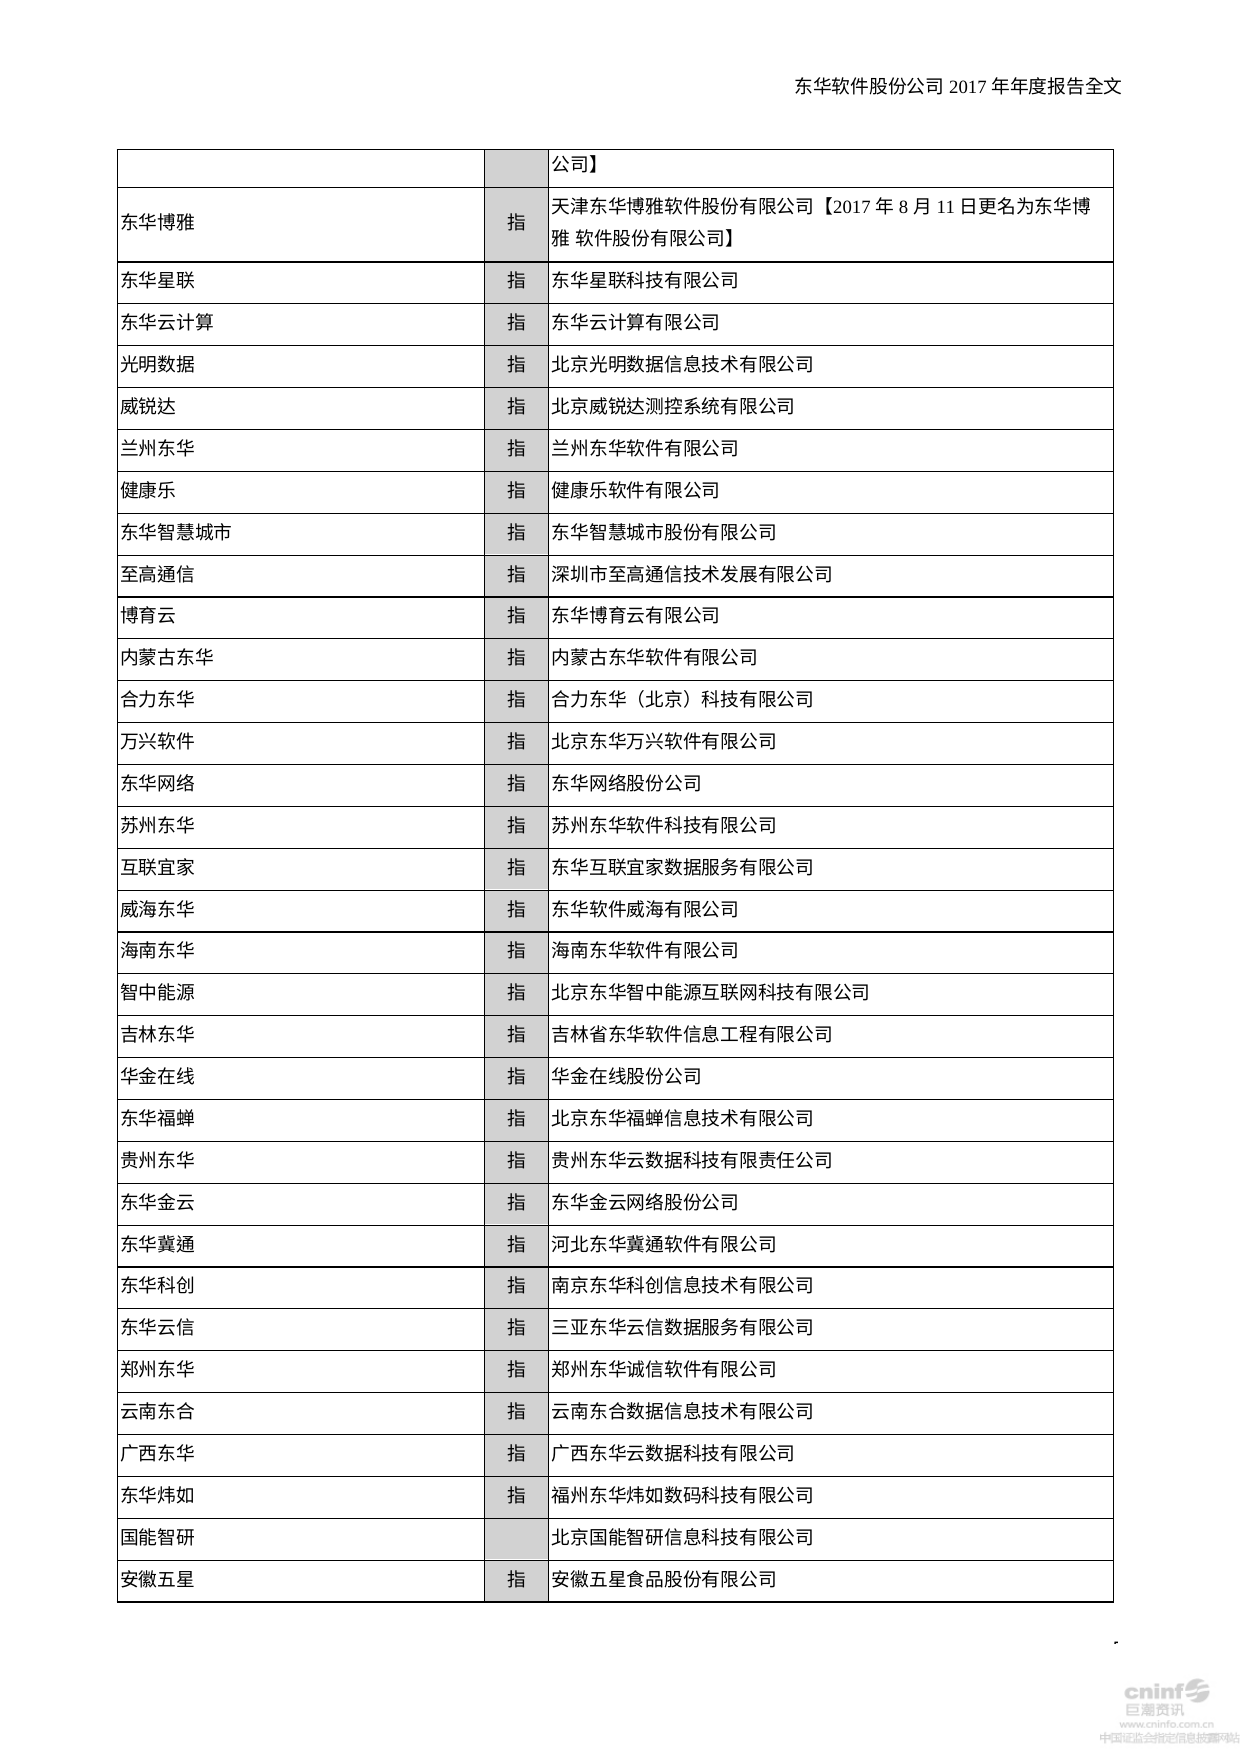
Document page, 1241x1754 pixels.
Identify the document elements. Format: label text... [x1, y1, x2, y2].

table_cell 内蒙古东华软件有限公司 [549, 639, 1113, 680]
table_cell 安徽五星 [118, 1561, 484, 1601]
table_cell 指 [485, 1184, 548, 1224]
table_cell 天津东华博雅软件股份有限公司【2017 年 8 月 11 日更名为东华博雅 软件股份有限公司】 [549, 188, 1113, 261]
table_cell 至高通信 [118, 556, 484, 596]
table_cell 指 [485, 681, 548, 722]
table_cell 健康乐 [118, 472, 484, 513]
table_cell 东华云计算有限公司 [549, 304, 1113, 345]
table_cell 三亚东华云信数据服务有限公司 [549, 1309, 1113, 1350]
table_cell 指 [485, 472, 548, 513]
table_cell 海南东华 [118, 933, 484, 973]
table_cell 东华科创 [118, 1268, 484, 1308]
table_cell 云南东合数据信息技术有限公司 [549, 1393, 1113, 1434]
table_cell 指 [485, 639, 548, 680]
table_cell 广西东华云数据科技有限公司 [549, 1435, 1113, 1476]
table_cell 东华福蝉 [118, 1100, 484, 1141]
table_cell 东华云信 [118, 1309, 484, 1350]
table_cell 东华博雅 [118, 188, 484, 261]
table_cell 指 [485, 598, 548, 638]
table_cell 东华智慧城市 [118, 514, 484, 554]
table_cell 北京东华福蝉信息技术有限公司 [549, 1100, 1113, 1141]
table_cell 指 [485, 1142, 548, 1183]
table_cell 吉林东华 [118, 1016, 484, 1057]
table_cell 东华星联 [118, 263, 484, 303]
table_cell 深圳市至高通信技术发展有限公司 [549, 556, 1113, 596]
table_cell 指 [485, 765, 548, 806]
picture [1099, 1673, 1241, 1754]
table_cell 万兴软件 [118, 723, 484, 764]
table_cell 苏州东华 [118, 807, 484, 848]
table_cell 指 [485, 1309, 548, 1350]
table_cell 指 [485, 304, 548, 345]
table_cell 威锐达 [118, 388, 484, 429]
table_cell 指 [485, 430, 548, 471]
table_cell 东华博育云有限公司 [549, 598, 1113, 638]
table_cell 东华软件威海有限公司 [549, 891, 1113, 931]
table_cell 北京东华万兴软件有限公司 [549, 723, 1113, 764]
table_cell 兰州东华 [118, 430, 484, 471]
table_cell 指 [485, 1016, 548, 1057]
table_header 公司】 [549, 150, 1113, 187]
table_cell 指 [485, 1477, 548, 1518]
table_cell 指 [485, 1226, 548, 1266]
table_cell 安徽五星食品股份有限公司 [549, 1561, 1113, 1601]
table_header [485, 150, 548, 187]
table_cell 郑州东华 [118, 1351, 484, 1392]
table_cell 广西东华 [118, 1435, 484, 1476]
table_cell 东华互联宜家数据服务有限公司 [549, 849, 1113, 889]
table_cell 华金在线股份公司 [549, 1058, 1113, 1099]
table_cell 云南东合 [118, 1393, 484, 1434]
table_cell 指 [485, 723, 548, 764]
table_cell 贵州东华云数据科技有限责任公司 [549, 1142, 1113, 1183]
table_cell 河北东华冀通软件有限公司 [549, 1226, 1113, 1266]
table_cell 指 [485, 1393, 548, 1434]
table_cell 指 [485, 188, 548, 261]
table_cell 指 [485, 933, 548, 973]
table_cell 指 [485, 1058, 548, 1099]
table_cell 东华智慧城市股份有限公司 [549, 514, 1113, 554]
table_cell 互联宜家 [118, 849, 484, 889]
table_cell 海南东华软件有限公司 [549, 933, 1113, 973]
table_cell 郑州东华诚信软件有限公司 [549, 1351, 1113, 1392]
table_cell 东华星联科技有限公司 [549, 263, 1113, 303]
table_cell 指 [485, 1100, 548, 1141]
table_cell 东华网络 [118, 765, 484, 806]
table_cell 指 [485, 1351, 548, 1392]
table_cell [485, 1519, 548, 1559]
table_cell 合力东华 [118, 681, 484, 722]
table_cell 指 [485, 388, 548, 429]
table_cell 苏州东华软件科技有限公司 [549, 807, 1113, 848]
table_cell 指 [485, 263, 548, 303]
table_cell 东华金云 [118, 1184, 484, 1224]
table_cell 贵州东华 [118, 1142, 484, 1183]
table_cell 健康乐软件有限公司 [549, 472, 1113, 513]
table_cell 东华金云网络股份公司 [549, 1184, 1113, 1224]
table_cell 光明数据 [118, 346, 484, 387]
table_cell 内蒙古东华 [118, 639, 484, 680]
table_cell 指 [485, 974, 548, 1015]
table_cell 合力东华（北京）科技有限公司 [549, 681, 1113, 722]
table_cell 北京威锐达测控系统有限公司 [549, 388, 1113, 429]
table_cell 指 [485, 807, 548, 848]
table_cell 智中能源 [118, 974, 484, 1015]
table_cell 指 [485, 891, 548, 931]
table_cell 南京东华科创信息技术有限公司 [549, 1268, 1113, 1308]
table_cell 指 [485, 556, 548, 596]
table_cell 国能智研 [118, 1519, 484, 1559]
table_cell 指 [485, 1435, 548, 1476]
table_cell 东华炜如 [118, 1477, 484, 1518]
table_cell 指 [485, 1561, 548, 1601]
table_cell 指 [485, 1268, 548, 1308]
table_cell 福州东华炜如数码科技有限公司 [549, 1477, 1113, 1518]
table_cell 指 [485, 346, 548, 387]
table_cell 吉林省东华软件信息工程有限公司 [549, 1016, 1113, 1057]
table_cell 东华网络股份公司 [549, 765, 1113, 806]
table_cell 北京光明数据信息技术有限公司 [549, 346, 1113, 387]
table_cell 东华冀通 [118, 1226, 484, 1266]
table_cell 华金在线 [118, 1058, 484, 1099]
table_cell 北京国能智研信息科技有限公司 [549, 1519, 1113, 1559]
table_header [118, 150, 484, 187]
table_cell 指 [485, 849, 548, 889]
table_cell 指 [485, 514, 548, 554]
table_cell 东华云计算 [118, 304, 484, 345]
table_cell 威海东华 [118, 891, 484, 931]
table_cell 博育云 [118, 598, 484, 638]
table_cell 兰州东华软件有限公司 [549, 430, 1113, 471]
table_cell 北京东华智中能源互联网科技有限公司 [549, 974, 1113, 1015]
